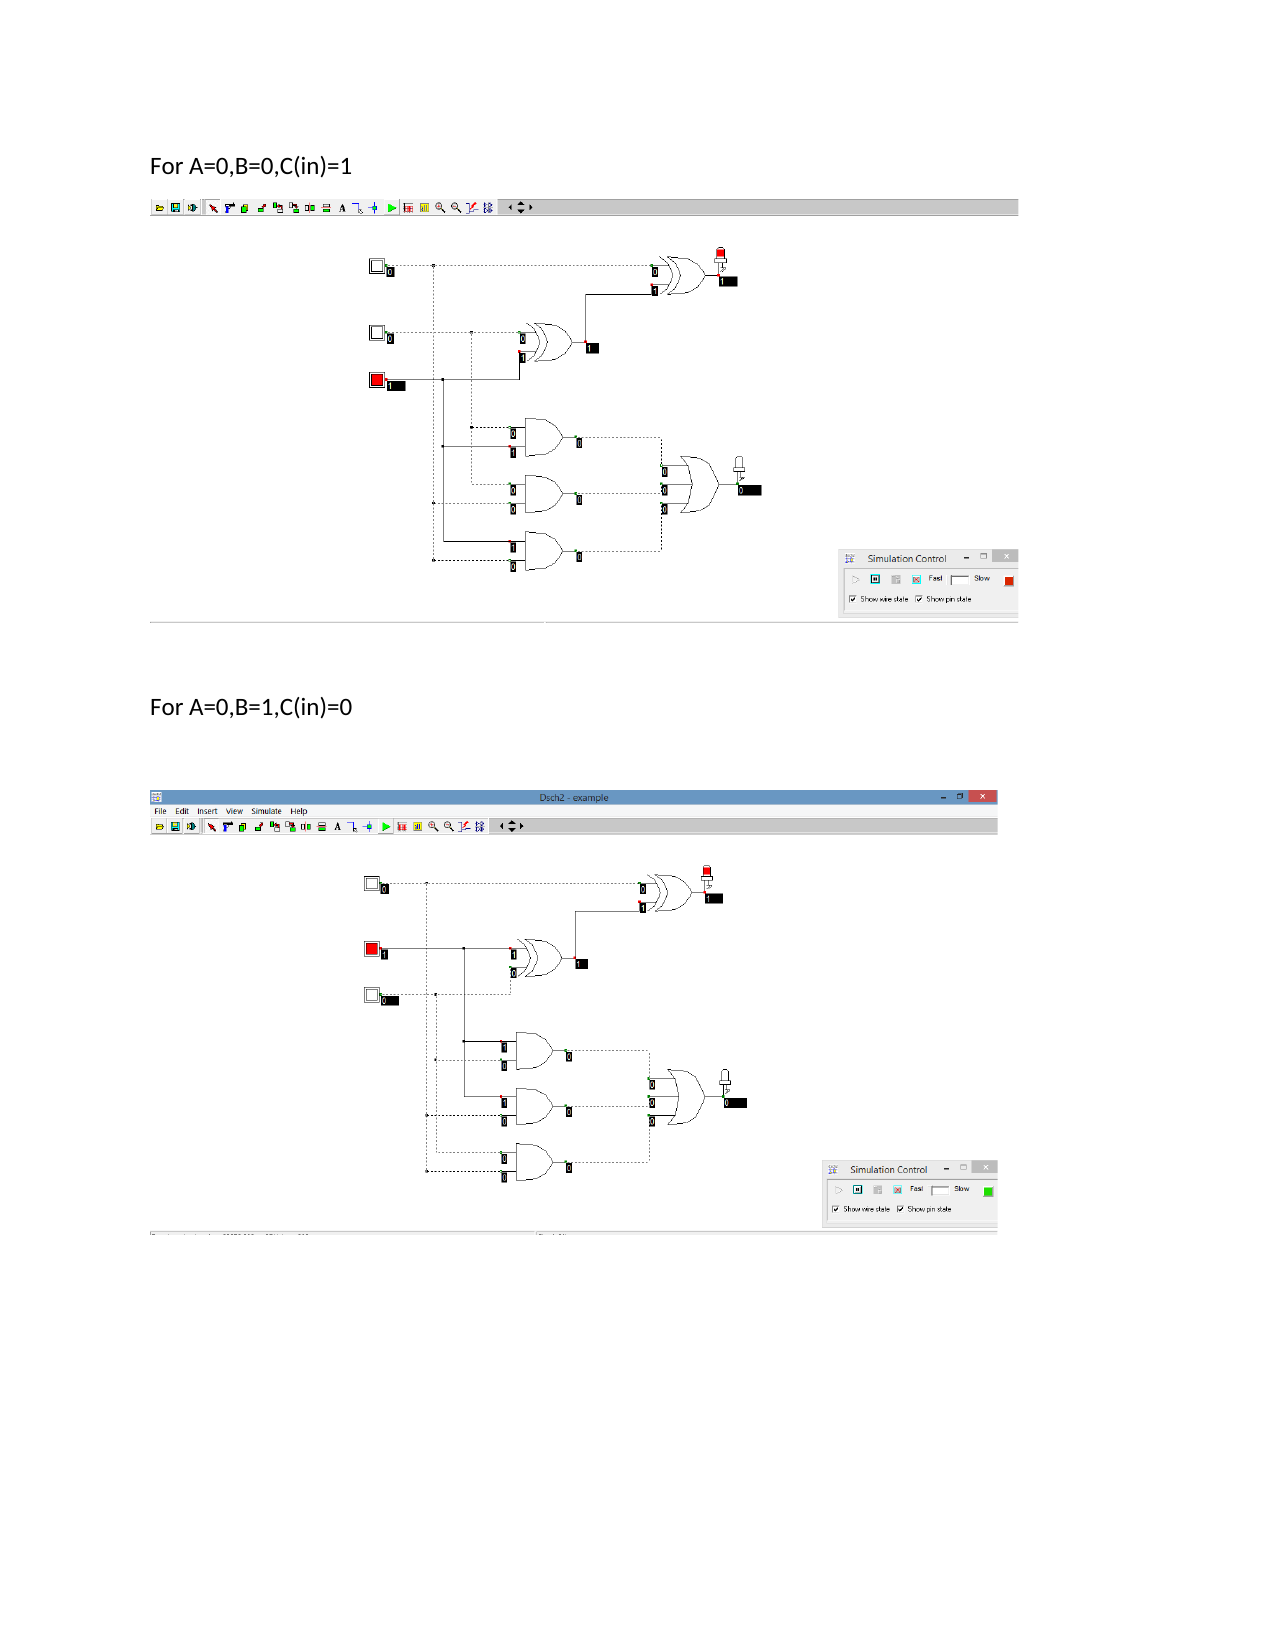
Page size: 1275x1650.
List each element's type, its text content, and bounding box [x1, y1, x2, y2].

text For A=0,B=1,C(in)=0 [150, 691, 1125, 722]
picture [150, 199, 1019, 623]
picture [150, 790, 998, 1235]
text For A=0,B=0,C(in)=1 [150, 150, 1125, 181]
